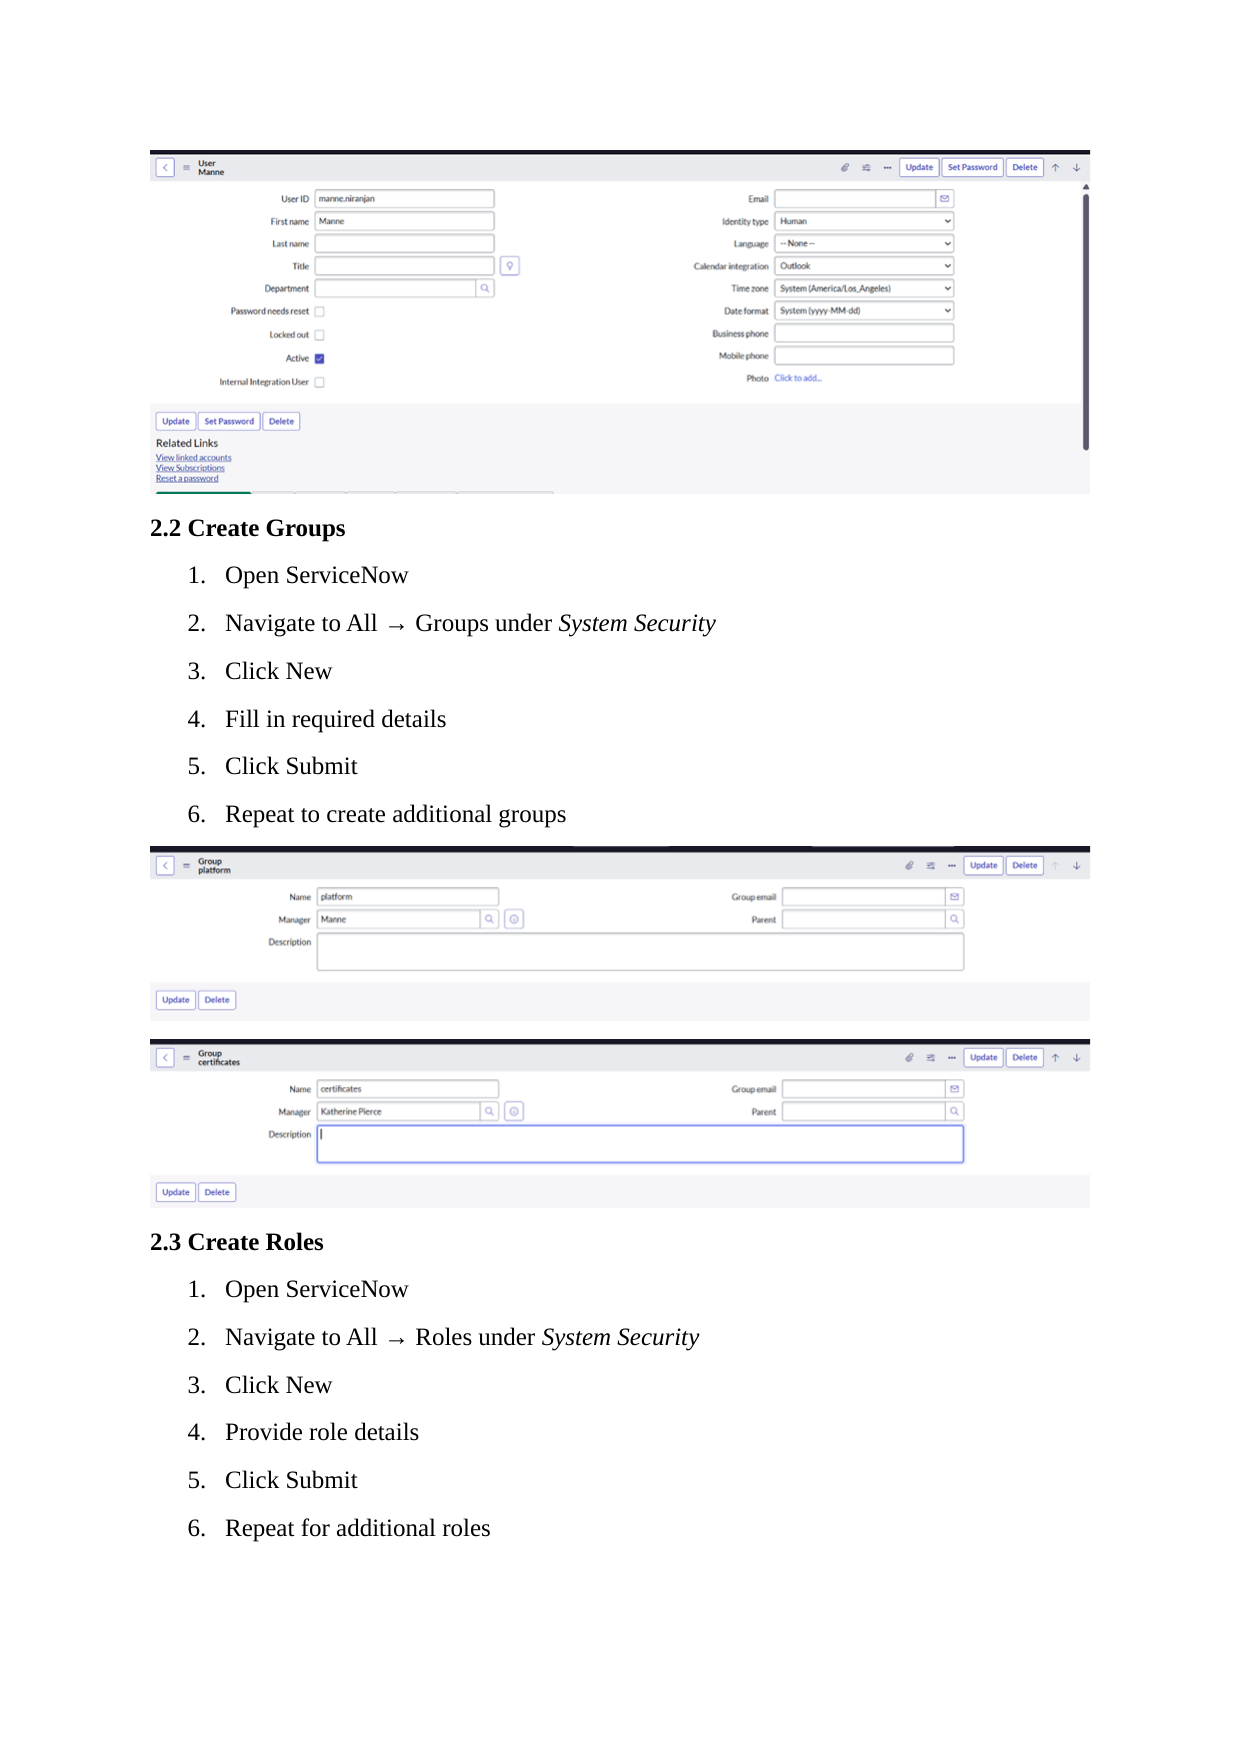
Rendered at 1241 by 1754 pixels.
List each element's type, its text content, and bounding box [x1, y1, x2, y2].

list Click New [187, 1370, 1090, 1398]
list Open ServiceNow [187, 561, 1090, 589]
list Navigate to All → Groups under System Security [187, 608, 1090, 637]
list Click Submit [187, 1465, 1090, 1494]
picture [150, 150, 1091, 494]
text 2.3 Create Roles [150, 1227, 1090, 1255]
list Fill in required details [187, 704, 1090, 732]
list Open ServiceNow [187, 1274, 1090, 1303]
picture [150, 1039, 1091, 1208]
list Navigate to All → Roles under System Security [187, 1322, 1090, 1351]
list Repeat for additional roles [187, 1513, 1090, 1542]
picture [150, 846, 1091, 1021]
list Click New [187, 656, 1090, 685]
list Repeat to create additional groups [187, 799, 1090, 828]
list Click Submit [187, 751, 1090, 780]
text 2.2 Create Groups [150, 513, 1090, 542]
list Provide role details [187, 1417, 1090, 1446]
